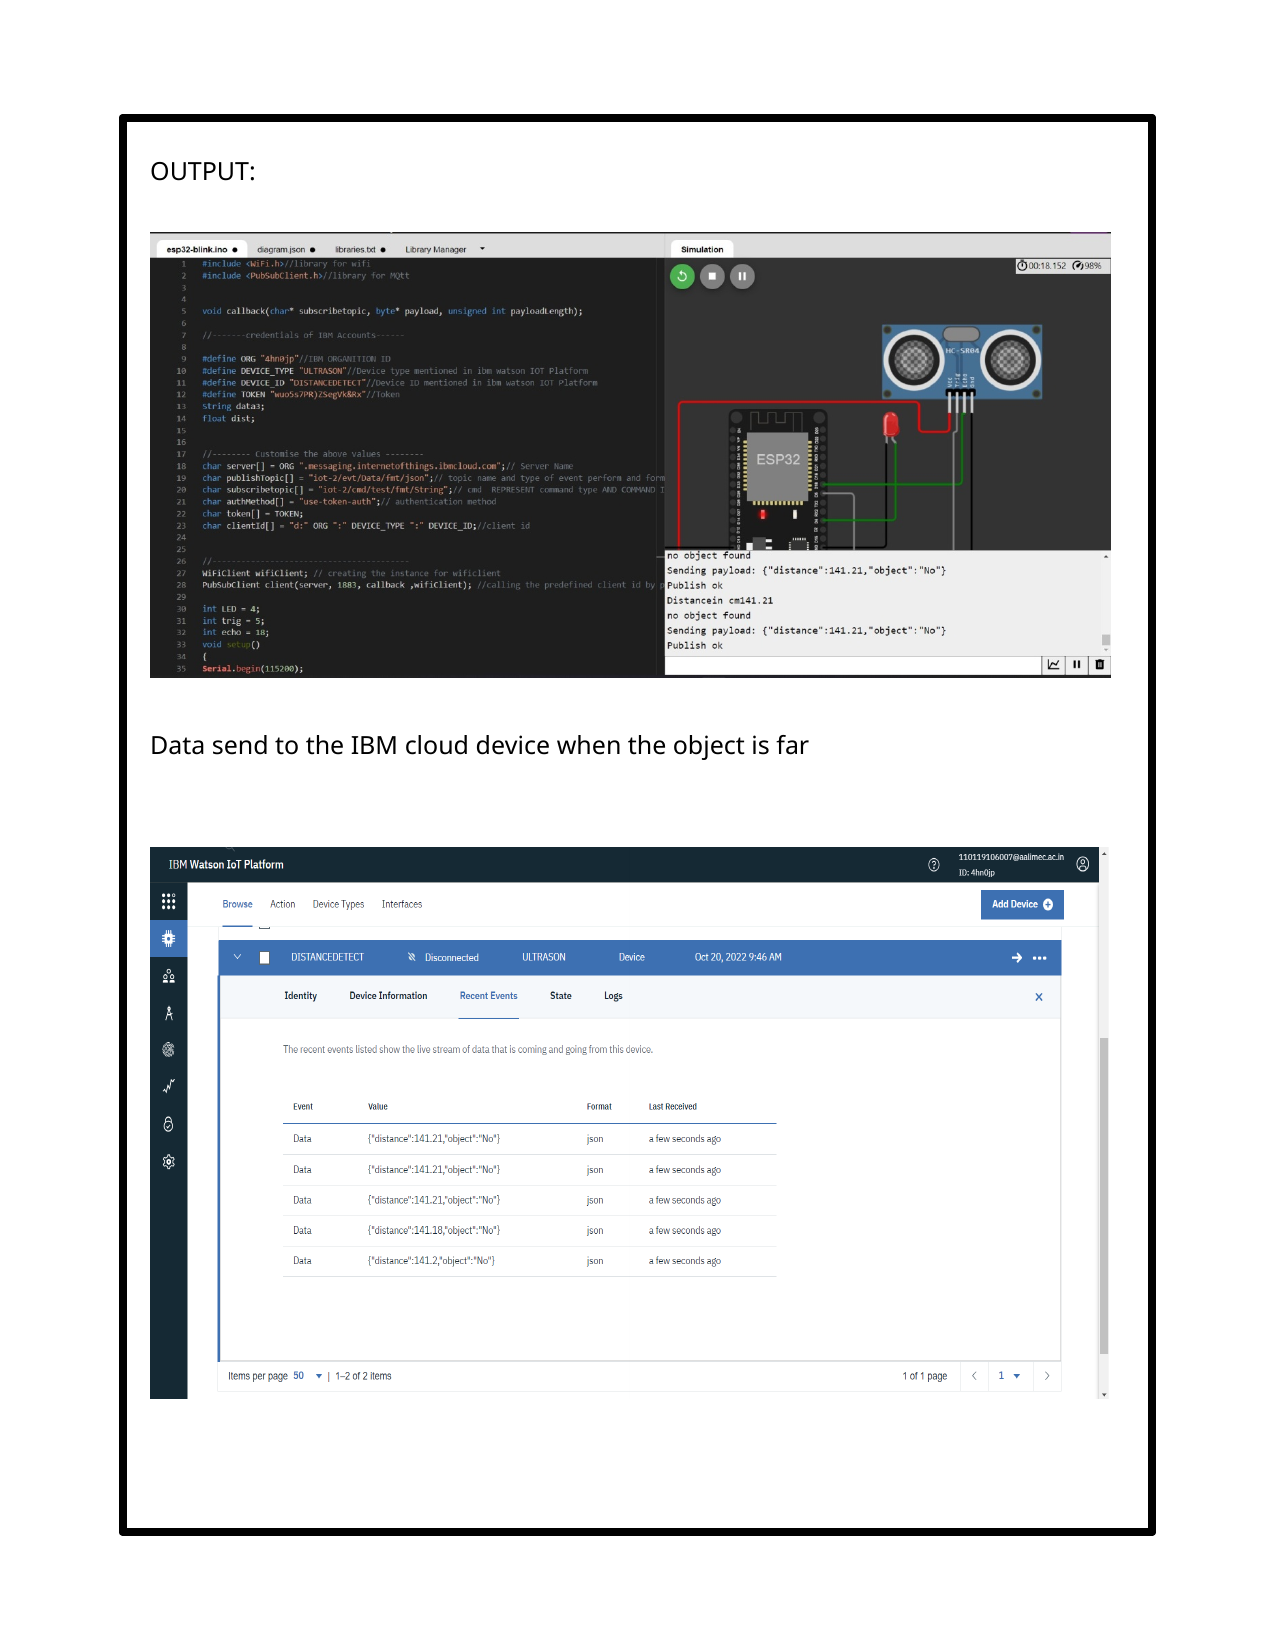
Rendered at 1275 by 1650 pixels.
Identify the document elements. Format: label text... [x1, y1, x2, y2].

text OUTPUT: [150, 153, 1135, 187]
picture [150, 232, 1111, 678]
text Data send to the IBM cloud device when the object is far [150, 728, 1135, 762]
picture [150, 847, 1109, 1399]
